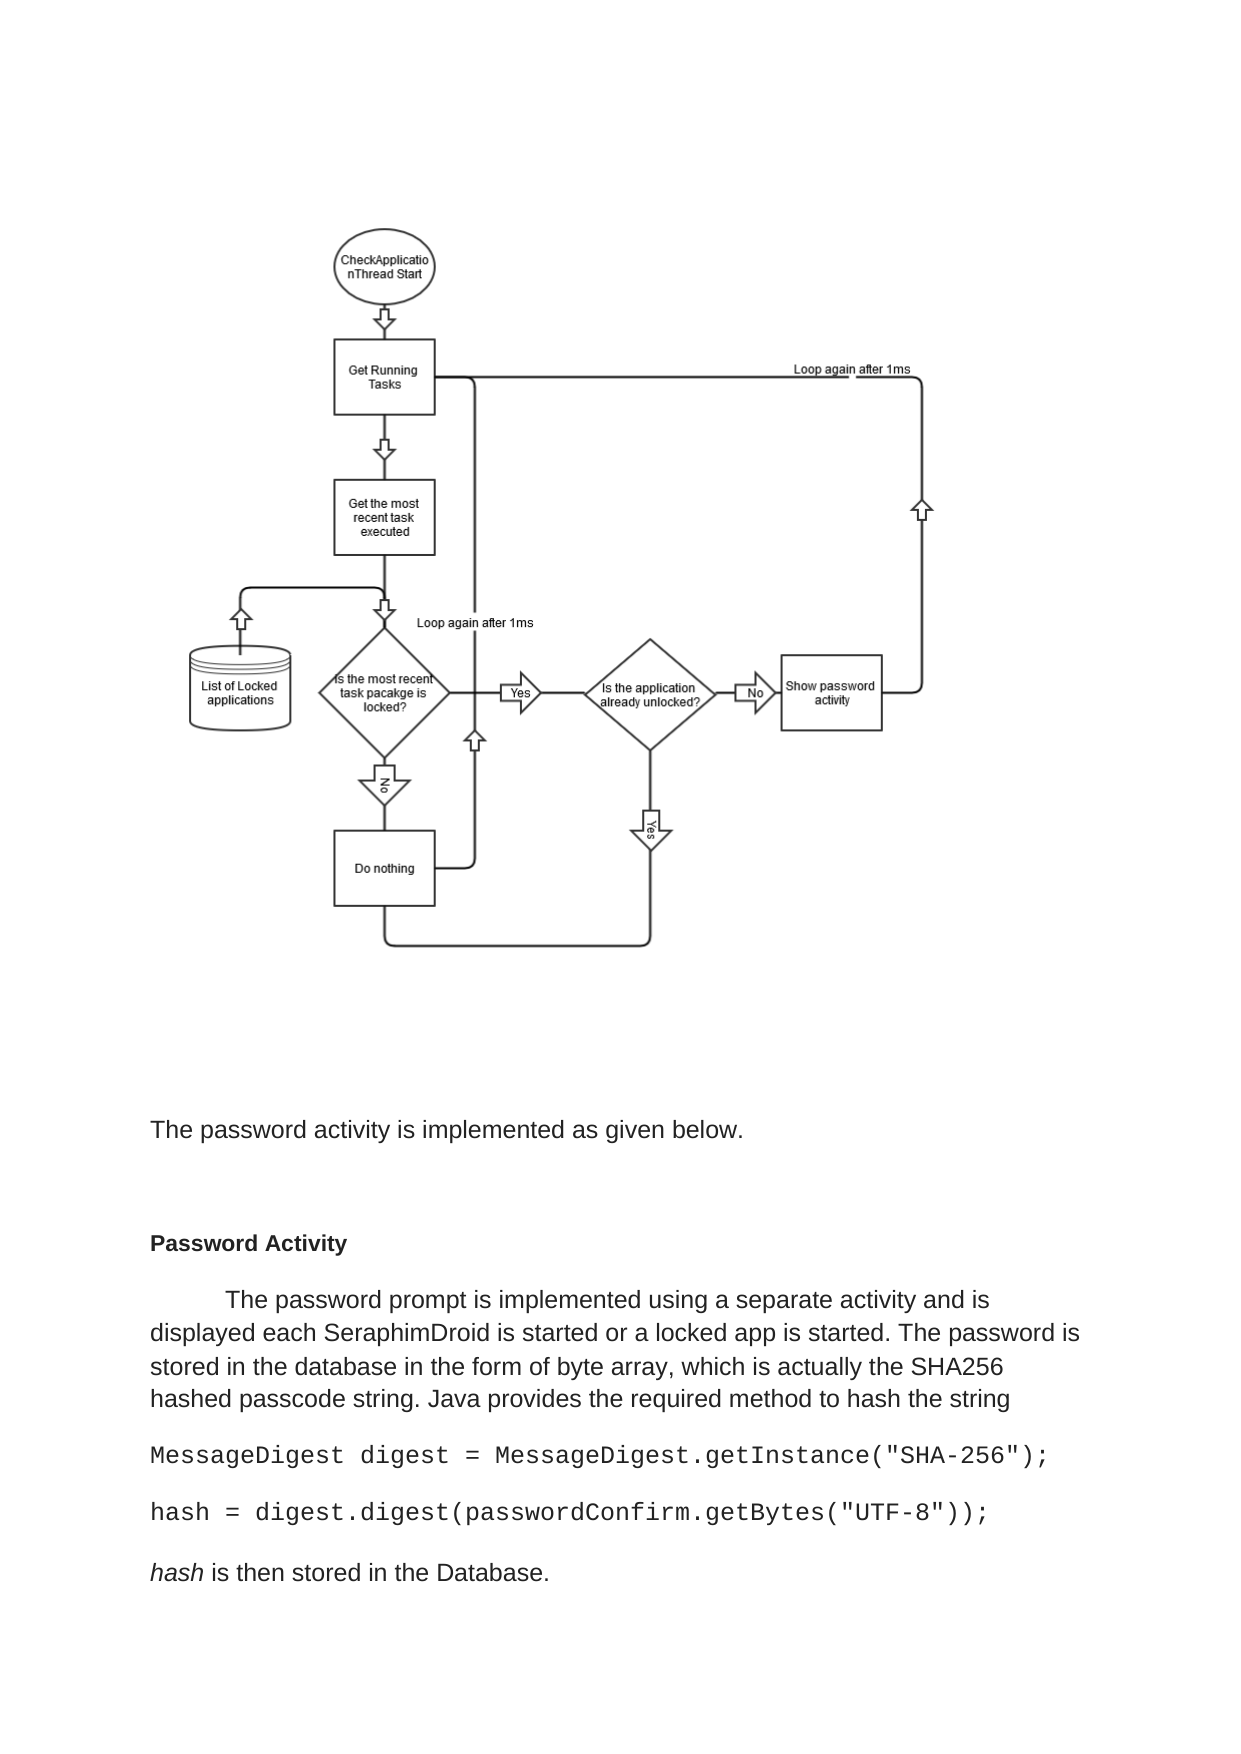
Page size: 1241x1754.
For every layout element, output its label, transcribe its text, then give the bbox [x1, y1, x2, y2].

picture [150, 150, 952, 970]
text The password activity is implemented as given below. [150, 1115, 1090, 1144]
text hash is then stored in the Database. [150, 1557, 1090, 1586]
text Password Activity [150, 1230, 1090, 1257]
text The password prompt is implemented using a separate activity and is displayed each SeraphimDroid is started or a locked app is started. The password is stored in the database in the form of byte array, which is actually the SHA256 hashed passcode string. Java provides the required method to hash the string [150, 1285, 1090, 1413]
text MessageDigest digest = MessageDigest.getInstance("SHA-256"); [150, 1442, 1090, 1471]
text hash = digest.digest(passwordConfirm.getBytes("UTF-8")); [150, 1500, 1090, 1528]
